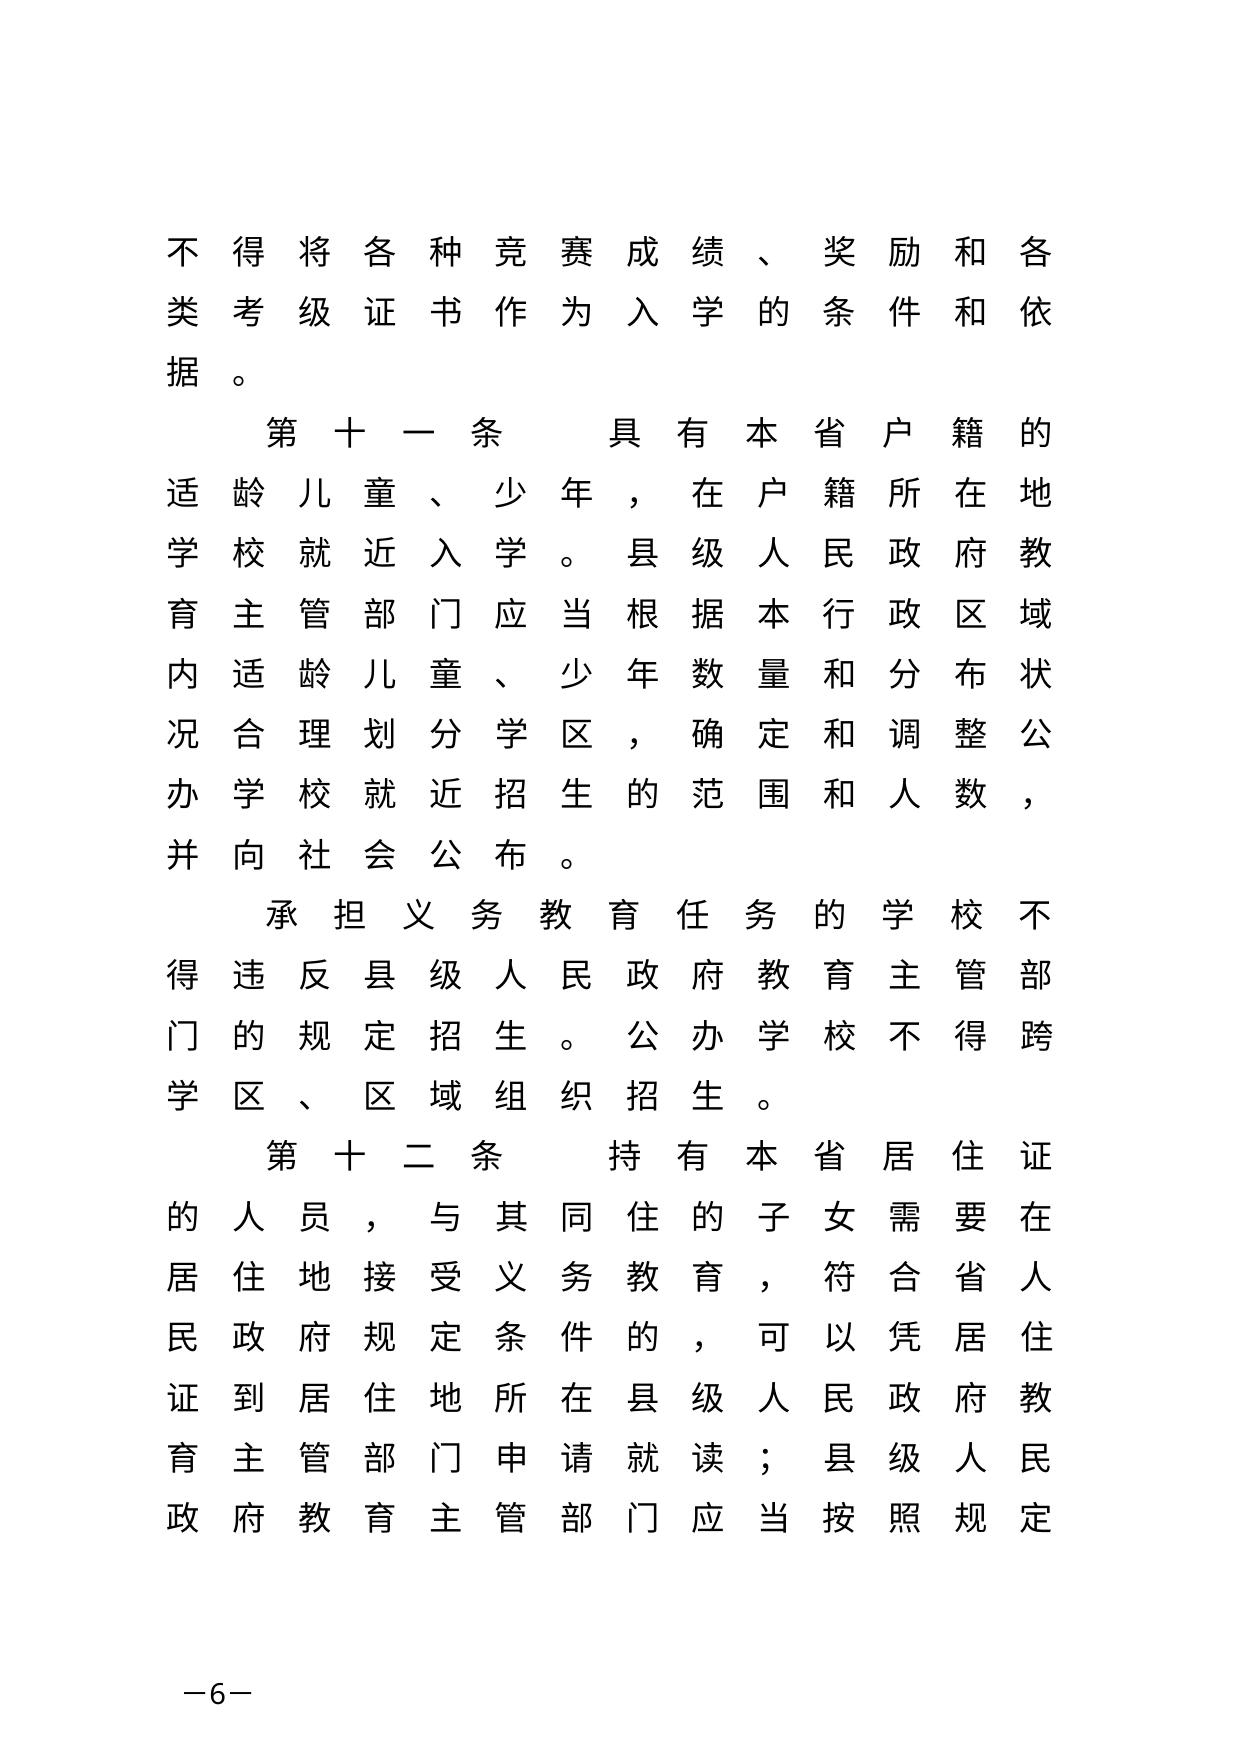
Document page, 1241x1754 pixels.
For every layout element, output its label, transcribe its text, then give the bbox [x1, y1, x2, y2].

text 承担义务教育任务的学校不得违反县级人民政府教育主管部门的规定招生。公办学校不得跨学区、区域组织招生。 [167, 883, 1085, 1124]
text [167, 1124, 1085, 1546]
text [167, 219, 1085, 400]
text 第十一条 具有本省户籍的适龄儿童、少年，在户籍所在地学校就近入学。县级人民政府教育主管部门应当根据本行政区域内适龄儿童、少年数量和分布状况合理划分学区，确定和调整公办学校就近招生的范围和人数，并向社会公布。 [167, 400, 1085, 883]
